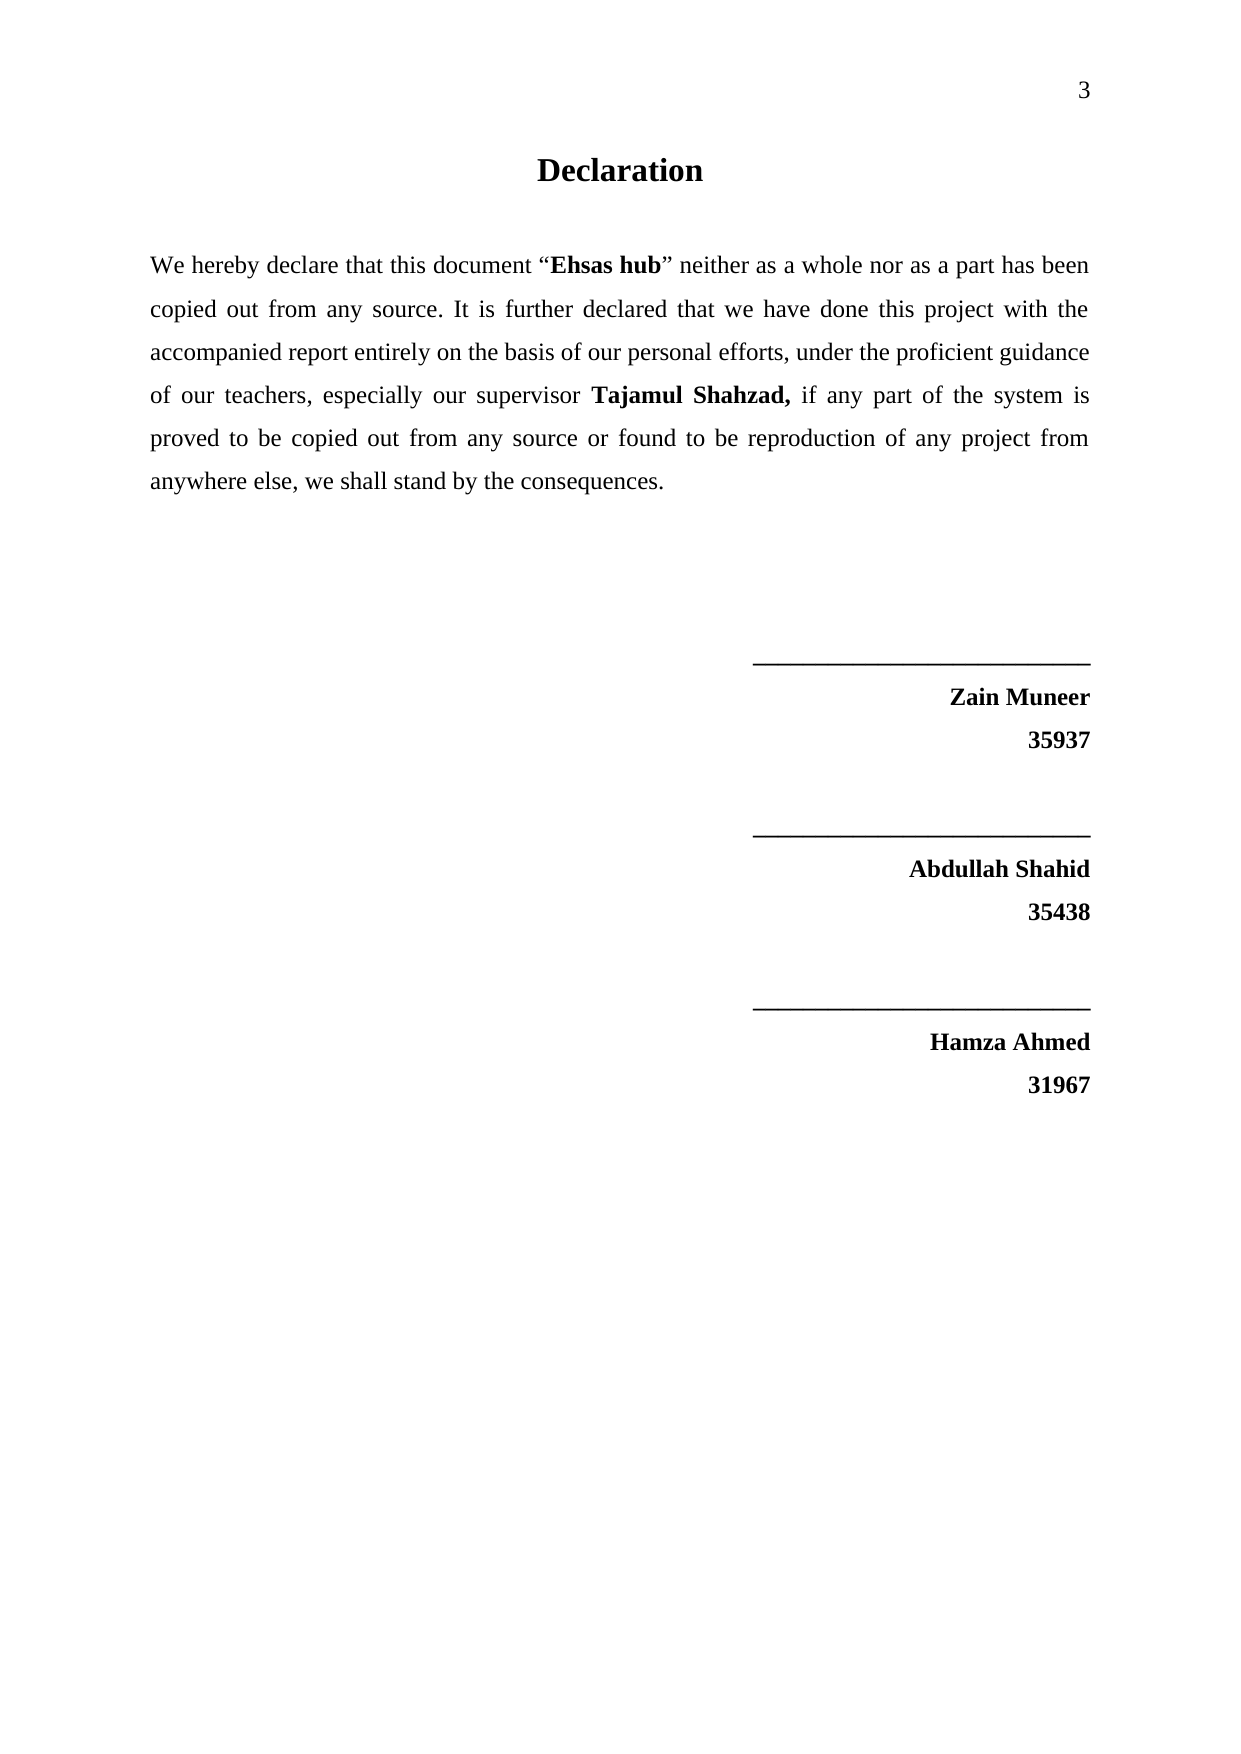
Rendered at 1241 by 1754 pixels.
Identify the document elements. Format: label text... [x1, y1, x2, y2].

text Hamza Ahmed [150, 1027, 1090, 1056]
text 35937 [150, 725, 1090, 754]
text Zain Muneer [150, 682, 1090, 711]
text 31967 [150, 1070, 1090, 1099]
text ___________________________ [150, 984, 1090, 1012]
text We hereby declare that this document “Ehsas hub” neither as a whole nor as a part has been copied out from any source. It is further declared that we have done this project with the accompanied report entirely on the basis of our personal efforts, under the proficient guidance of our teachers, especially our supervisor Tajamul Shahzad, if any part of the system is proved to be copied out from any source or found to be reproduction of any project from anywhere else, we shall stand by the consequences. [150, 251, 1090, 495]
text Declaration [150, 150, 1090, 188]
text Abdullah Shahid [150, 854, 1090, 883]
text ___________________________ [150, 639, 1090, 667]
text ___________________________ [150, 811, 1090, 840]
text 35438 [150, 897, 1090, 926]
